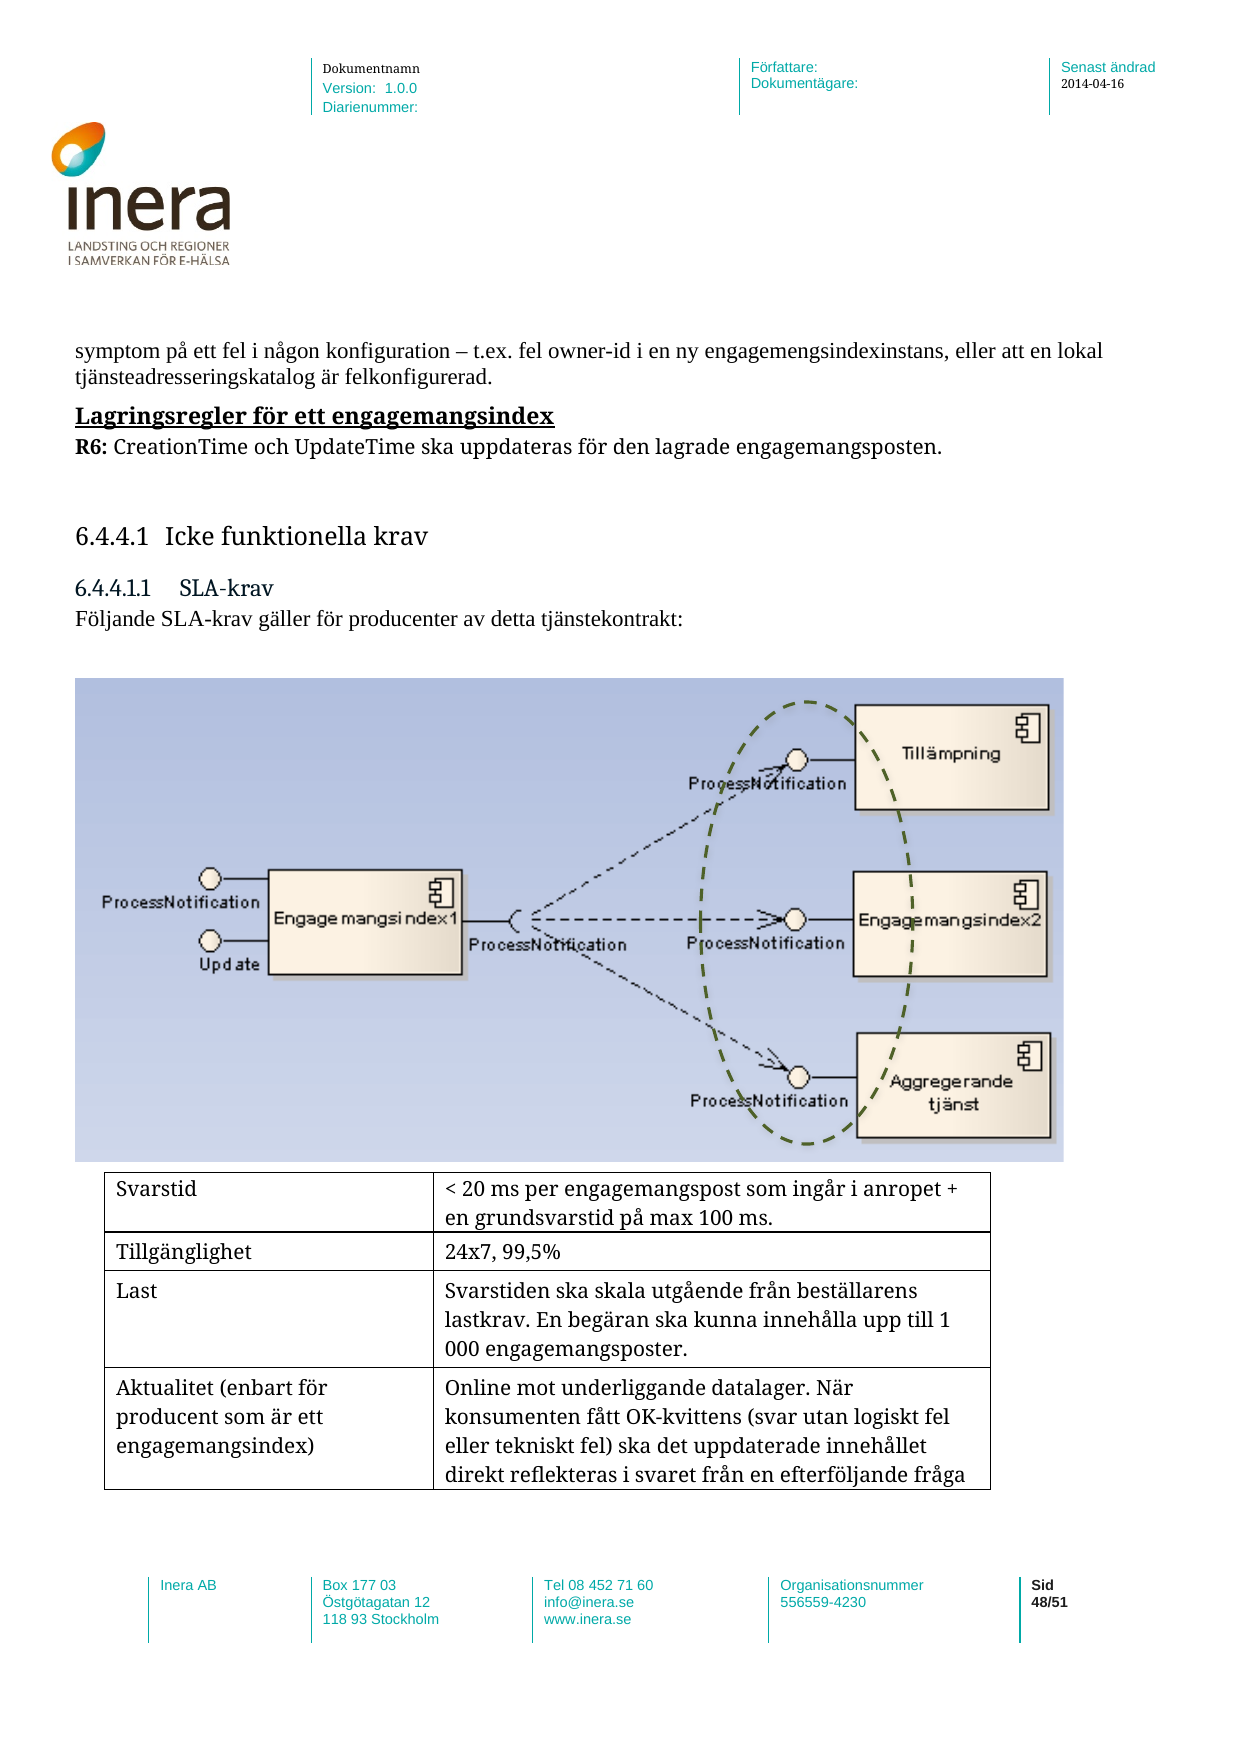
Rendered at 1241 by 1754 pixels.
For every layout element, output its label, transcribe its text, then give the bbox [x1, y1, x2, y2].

table_cell Svarstiden ska skala utgående från beställarens lastkrav. En begäran ska kunna innehålla upp till 1 000 engagemangsposter. [434, 1271, 990, 1367]
picture [75, 678, 1064, 1162]
table_header < 20 ms per engagemangspost som ingår i anropet + en grundsvarstid på max 100 ms. [434, 1173, 990, 1231]
text Följande SLA-krav gäller för producenter av detta tjänstekontrakt: [75, 605, 1165, 631]
table_cell Last [105, 1271, 433, 1367]
table_cell Aktualitet (enbart för producent som är ett engagemangsindex) [105, 1368, 433, 1489]
table_cell 24x7, 99,5% [434, 1233, 990, 1270]
table_cell Tillgänglighet [105, 1233, 433, 1270]
text Lagringsregler för ett engagemangsindex [75, 400, 1165, 431]
table_header Svarstid [105, 1173, 433, 1231]
subtitle Icke funktionella krav [75, 518, 1165, 553]
text R6: CreationTime och UpdateTime ska uppdateras för den lagrade engagemangsposten. [75, 431, 1165, 460]
subtitle SLA-krav [75, 573, 1165, 603]
picture [51, 122, 230, 265]
